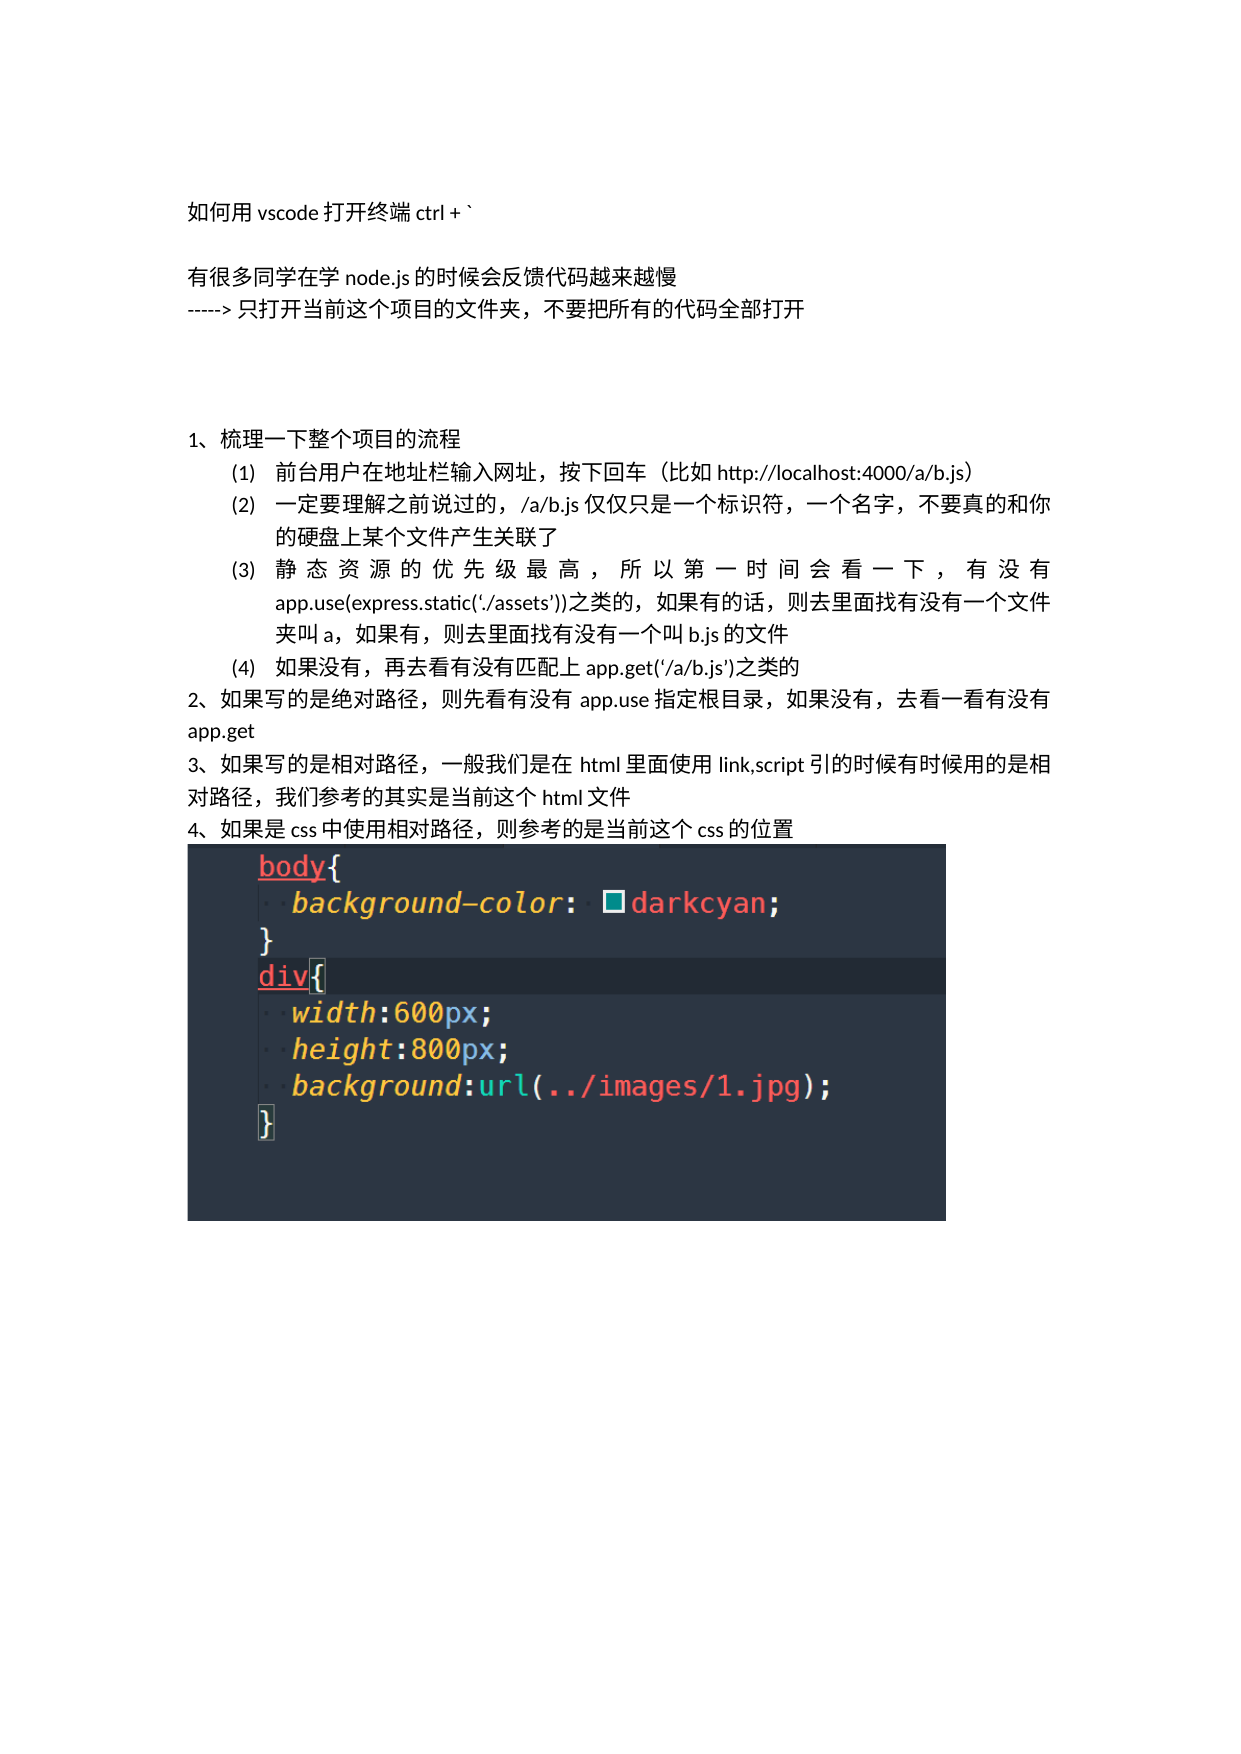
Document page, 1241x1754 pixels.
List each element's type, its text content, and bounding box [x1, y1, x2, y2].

text -----> 只打开当前这个项目的文件夹，不要把所有的代码全部打开 [187, 292, 1053, 324]
list 前台用户在地址栏输入网址，按下回车（比如http://localhost:4000/a/b.js） [231, 454, 1053, 487]
text 如何用vscode打开终端 ctrl + ` [187, 194, 1053, 227]
text 有很多同学在学node.js的时候会反馈代码越来越慢 [187, 259, 1053, 292]
list 如果写的是绝对路径，则先看有没有app.use指定根目录，如果没有，去看一看有没有app.get [187, 682, 1053, 747]
list 如果是css中使用相对路径，则参考的是当前这个css的位置 [187, 812, 1053, 844]
list 如果写的是相对路径，一般我们是在html里面使用link,script引的时候有时候用的是相对路径，我们参考的其实是当前这个html文件 [187, 747, 1053, 812]
list 一定要理解之前说过的，/a/b.js仅仅只是一个标识符，一个名字，不要真的和你的硬盘上某个文件产生关联了 [231, 487, 1053, 552]
picture [187, 844, 946, 1221]
list 如果没有，再去看有没有匹配上app.get(‘/a/b.js’)之类的 [231, 649, 1053, 682]
list 梳理一下整个项目的流程 [187, 422, 1053, 454]
list 静态资源的优先级最高，所以第一时间会看一下，有没有app.use(express.static(‘./assets’))之类的，如果有的话，则去里面找有没有一个文件夹叫a，如果有，则去里面找有没有一个叫b.js的文件 [231, 552, 1053, 649]
